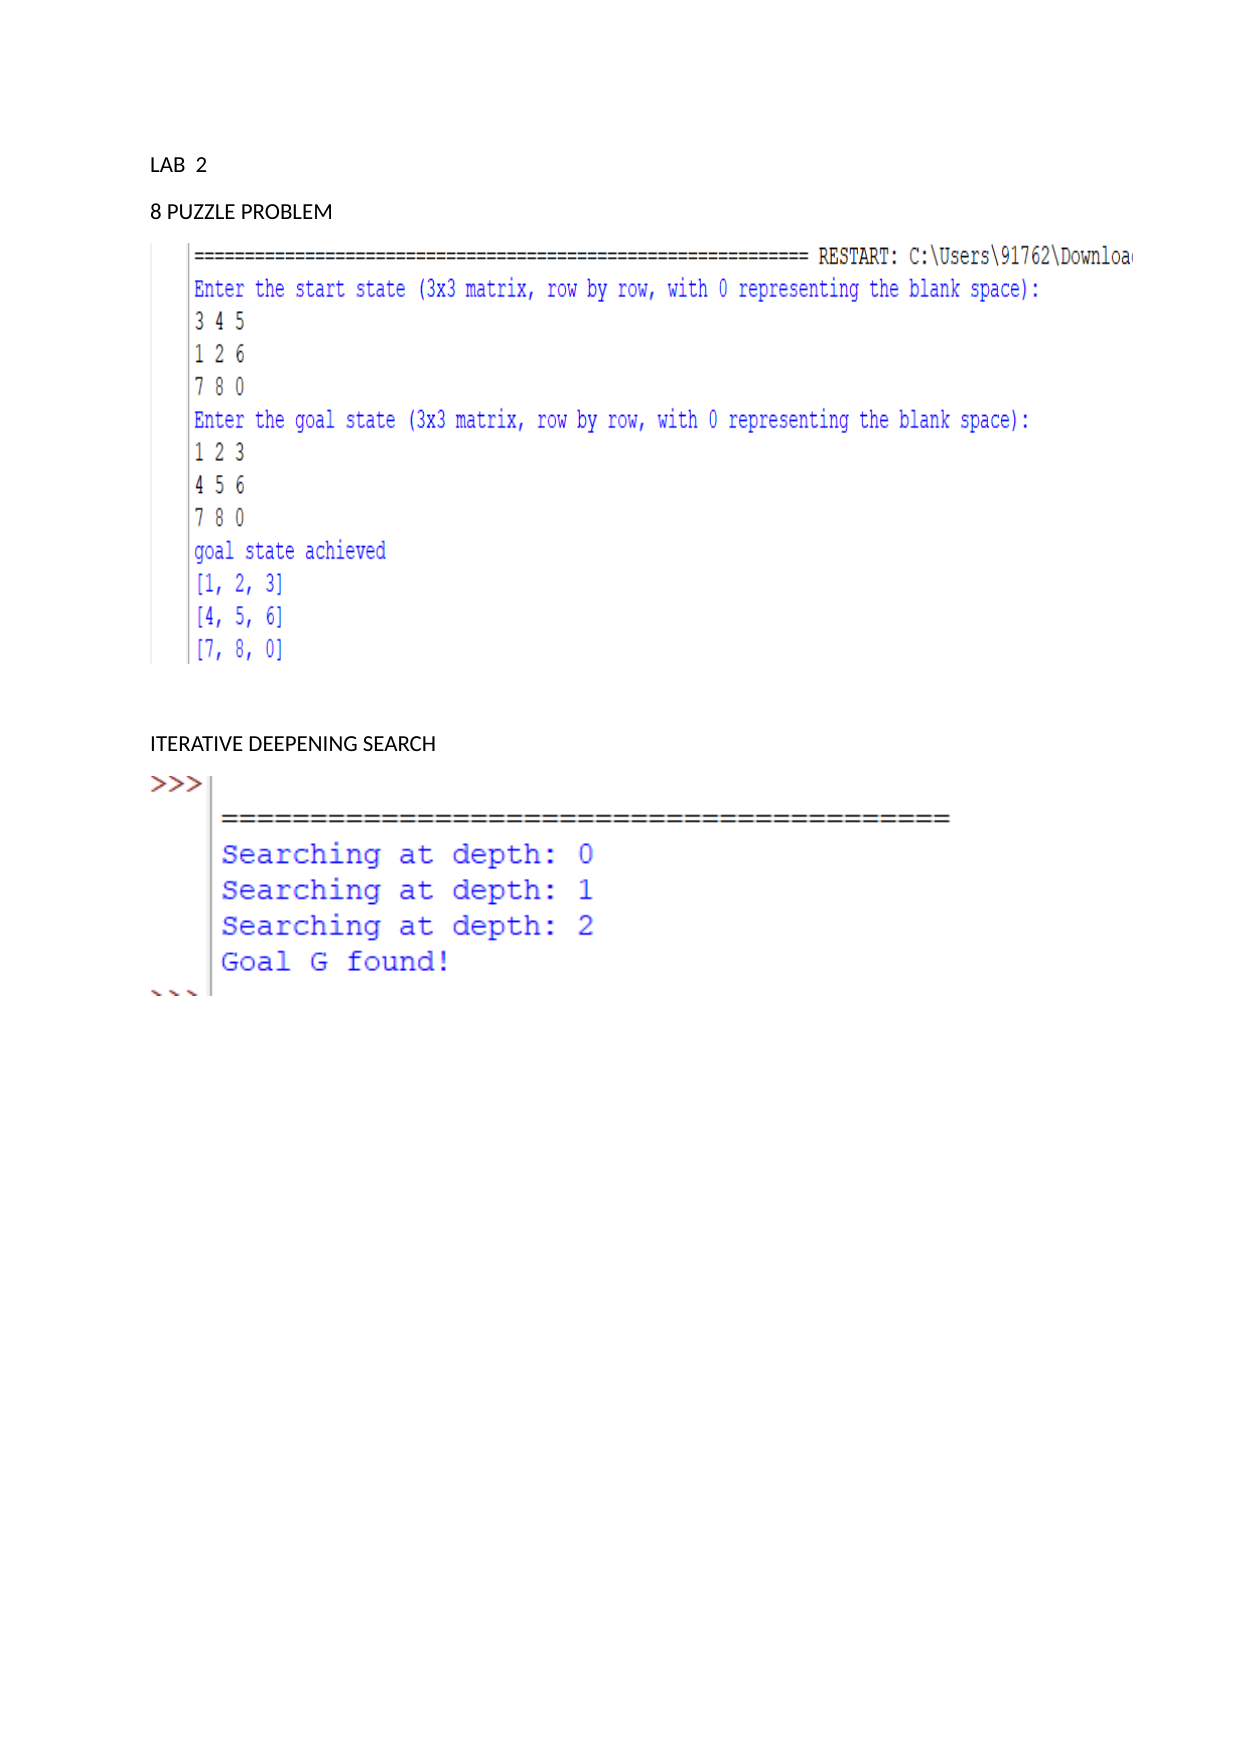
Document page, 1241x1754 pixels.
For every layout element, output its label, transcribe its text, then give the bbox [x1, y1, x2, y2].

picture [150, 243, 1133, 664]
text 8 PUZZLE PROBLEM [150, 197, 1090, 225]
picture [150, 776, 951, 996]
text ITERATIVE DEEPENING SEARCH [150, 729, 1090, 757]
text LAB 2 [150, 150, 1090, 178]
